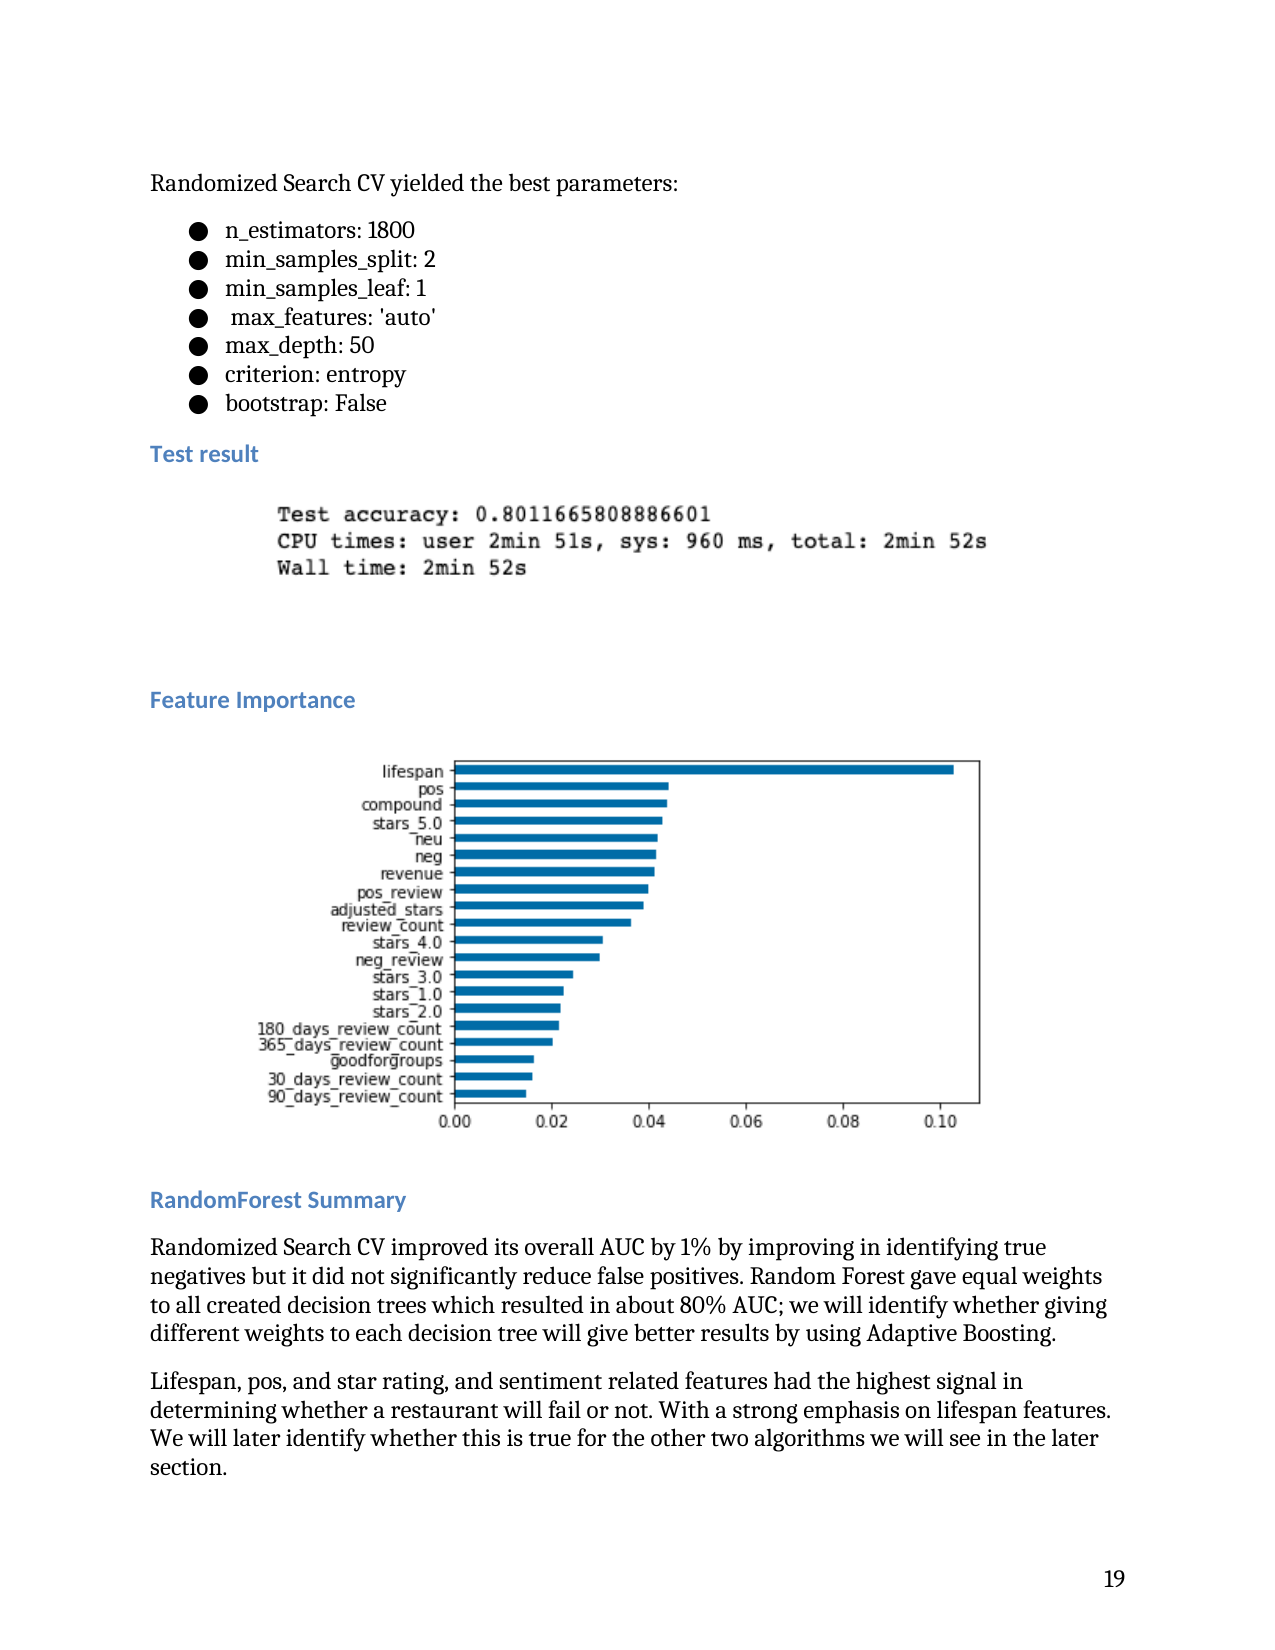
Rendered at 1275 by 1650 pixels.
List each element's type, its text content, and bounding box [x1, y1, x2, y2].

picture [275, 501, 1000, 597]
subtitle Test result [150, 438, 1125, 469]
list bootstrap: False [187, 389, 1125, 417]
picture [246, 748, 1001, 1145]
list min_samples_leaf: 1 [187, 274, 1125, 302]
list max_depth: 50 [187, 331, 1125, 360]
subtitle Feature Importance [150, 684, 1125, 714]
list min_samples_split: 2 [187, 245, 1125, 274]
list criterion: entropy [187, 360, 1125, 389]
list n_estimators: 1800 [187, 216, 1125, 245]
text Randomized Search CV yielded the best parameters: [150, 169, 1125, 197]
list max_features: 'auto' [187, 302, 1125, 331]
text Randomized Search CV improved its overall AUC by 1% by improving in identifying true negatives but it did not significantly reduce false positives. Random Forest gave equal weights to all created decision trees which resulted in about 80% AUC; we will identify whether giving different weights to each decision tree will give better results by using Adaptive Boosting. [150, 1233, 1125, 1348]
